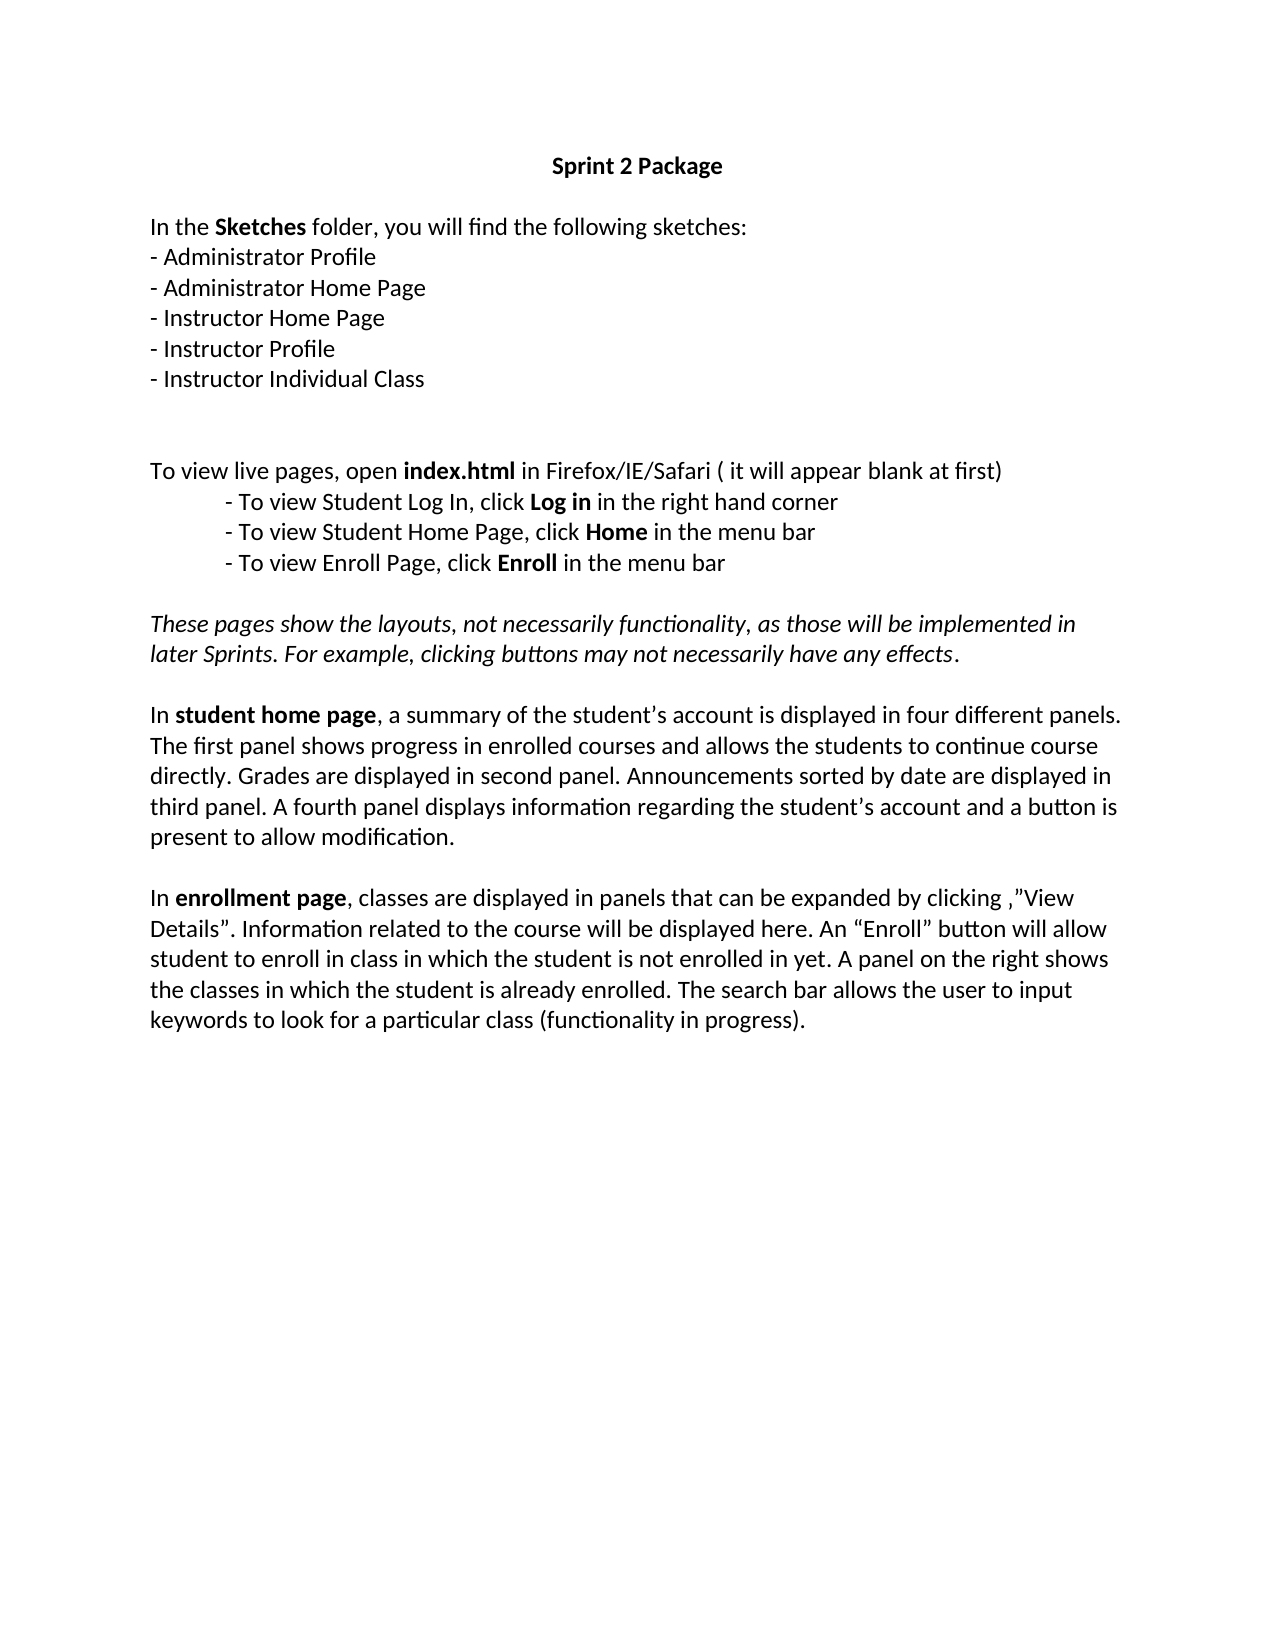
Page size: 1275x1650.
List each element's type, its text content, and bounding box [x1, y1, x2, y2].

text - To view Student Home Page, click Home in the menu bar [150, 516, 1125, 547]
text To view live pages, open index.html in Firefox/IE/Safari ( it will appear blank at first) [150, 455, 1125, 486]
text - To view Student Log In, click Log in in the right hand corner [150, 486, 1125, 516]
text - Instructor Individual Class [150, 364, 1125, 394]
text - Administrator Profile [150, 242, 1125, 272]
text - To view Enroll Page, click Enroll in the menu bar [150, 547, 1125, 577]
text These pages show the layouts, not necessarily functionality, as those will be implemented in later Sprints. For example, clicking buttons may not necessarily have any effects. [150, 608, 1125, 669]
text - Instructor Home Page [150, 303, 1125, 333]
text In enrollment page, classes are displayed in panels that can be expanded by clicking ‚”View Details”. Information related to the course will be displayed here. An “Enroll” button will allow student to enroll in class in which the student is not enrolled in yet. A panel on the right shows the classes in which the student is already enrolled. The search bar allows the user to input keywords to look for a particular class (functionality in progress). [150, 882, 1125, 1035]
text - Administrator Home Page [150, 272, 1125, 303]
text - Instructor Profile [150, 333, 1125, 364]
text Sprint 2 Package [150, 150, 1125, 181]
text In the Sketches folder, you will find the following sketches: [150, 211, 1125, 242]
text In student home page, a summary of the student’s account is displayed in four different panels. The first panel shows progress in enrolled courses and allows the students to continue course directly. Grades are displayed in second panel. Announcements sorted by date are displayed in third panel. A fourth panel displays information regarding the student’s account and a button is present to allow modification. [150, 699, 1125, 852]
